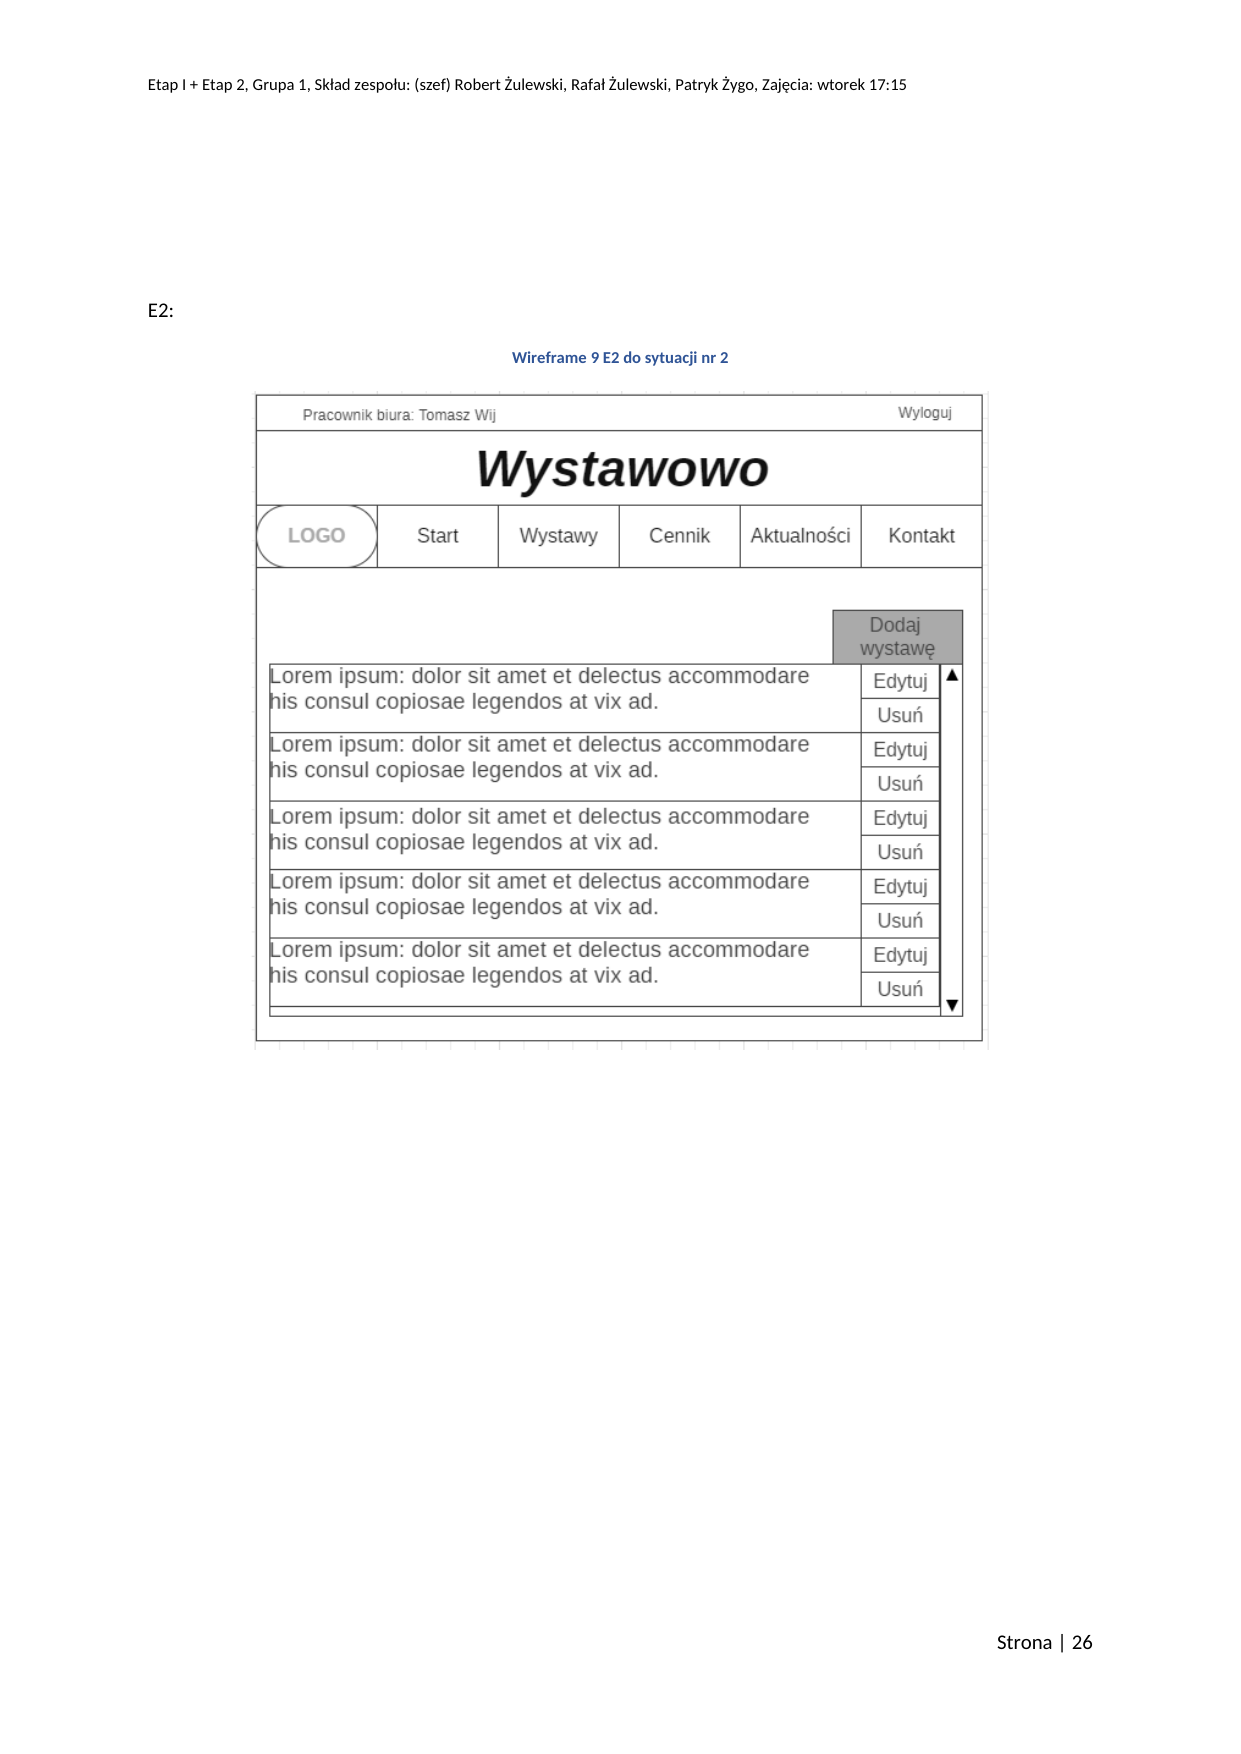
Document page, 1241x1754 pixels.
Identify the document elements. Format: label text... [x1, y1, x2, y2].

text E2: [148, 298, 1093, 323]
picture [251, 391, 989, 1050]
text Wireframe 9 E2 do sytuacji nr 2 [148, 348, 1093, 368]
